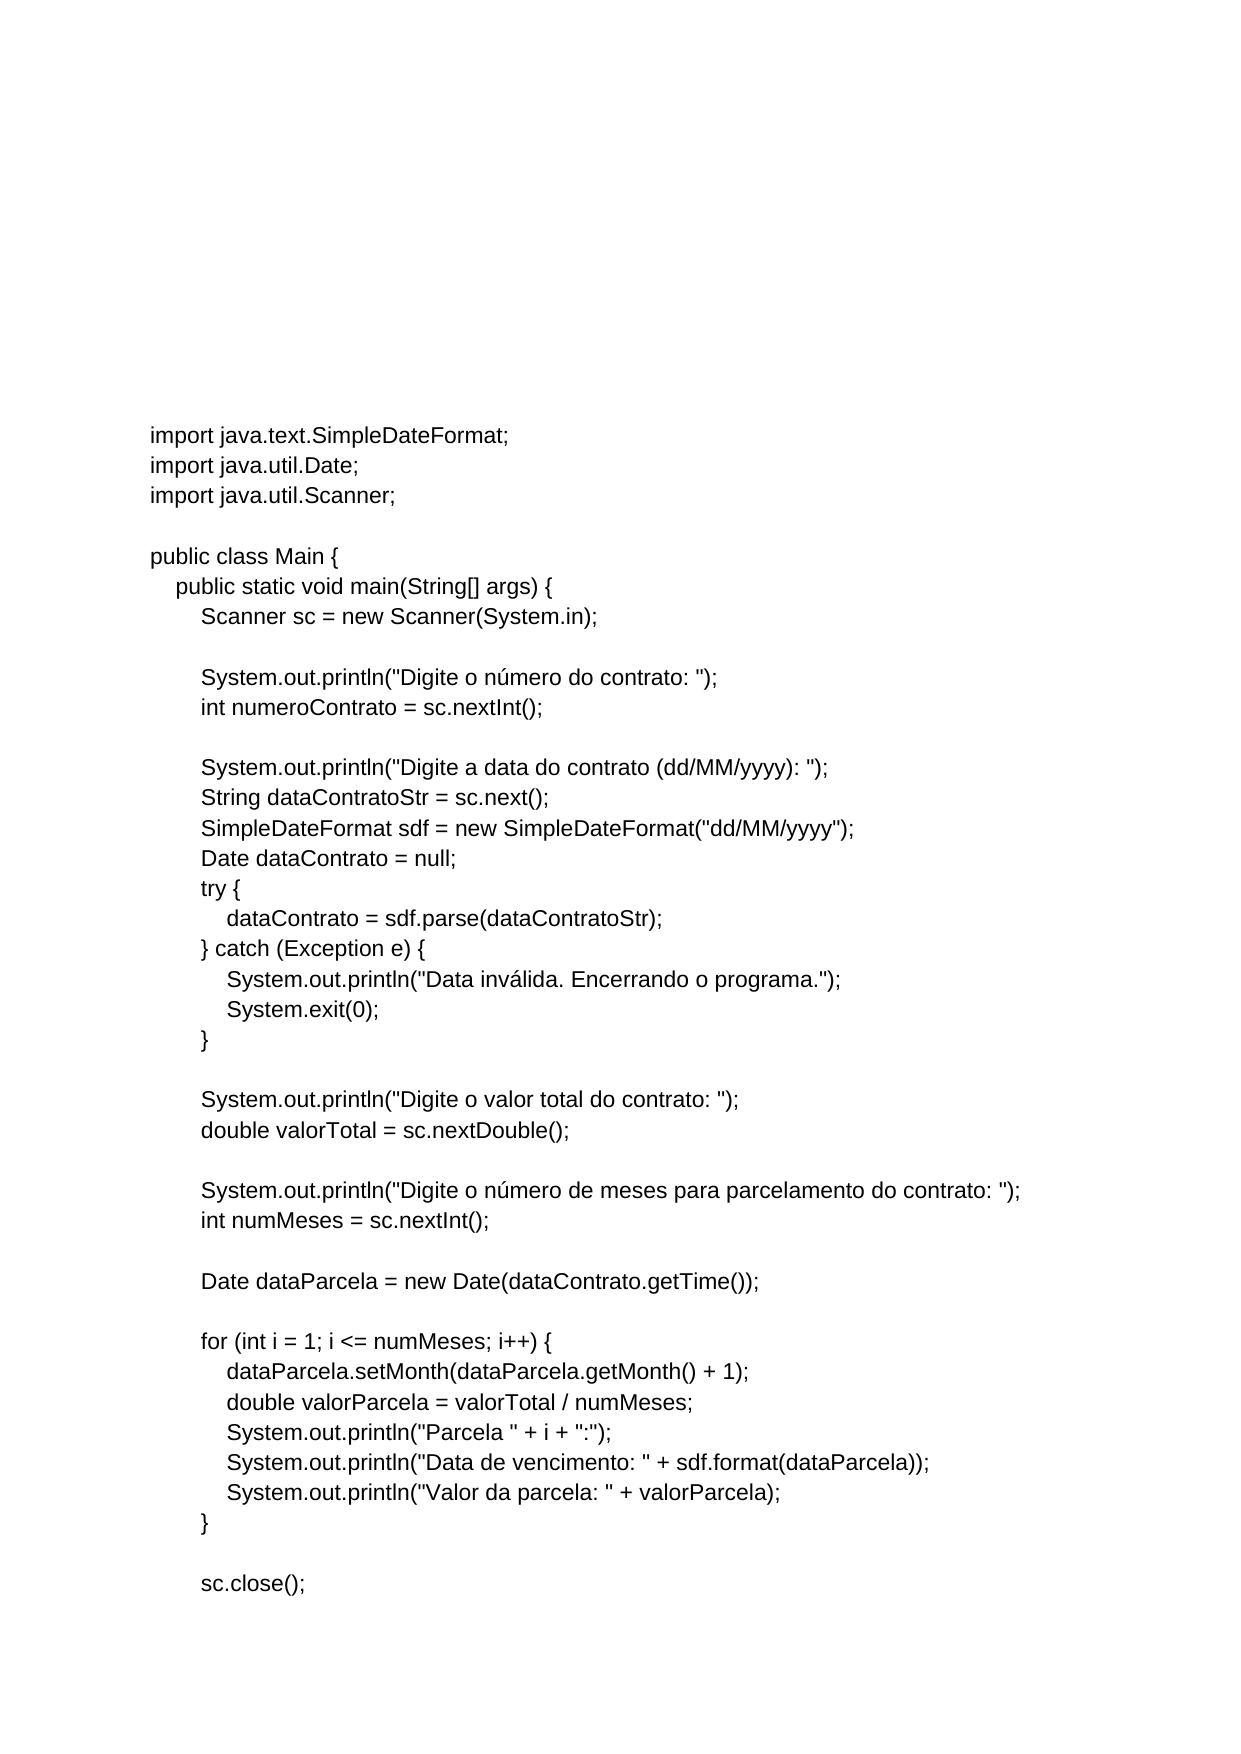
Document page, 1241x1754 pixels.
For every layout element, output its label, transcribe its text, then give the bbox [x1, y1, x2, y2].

text import java.util.Date; [150, 452, 1090, 478]
text int numeroContrato = sc.nextInt(); [150, 694, 1090, 720]
text sc.close(); [150, 1570, 1090, 1596]
text System.out.println("Digite o número do contrato: "); [150, 663, 1090, 690]
text System.out.println("Valor da parcela: " + valorParcela); [150, 1479, 1090, 1506]
text public static void main(String[] args) { [150, 573, 1090, 599]
text try { [150, 875, 1090, 901]
text System.out.println("Parcela " + i + ":"); [150, 1419, 1090, 1445]
text import java.text.SimpleDateFormat; [150, 422, 1090, 448]
text Date dataContrato = null; [150, 845, 1090, 871]
text SimpleDateFormat sdf = new SimpleDateFormat("dd/MM/yyyy"); [150, 814, 1090, 841]
text System.exit(0); [150, 996, 1090, 1022]
text } catch (Exception e) { [150, 935, 1090, 962]
text int numMeses = sc.nextInt(); [150, 1207, 1090, 1234]
text Scanner sc = new Scanner(System.in); [150, 603, 1090, 629]
text double valorTotal = sc.nextDouble(); [150, 1117, 1090, 1143]
text dataParcela.setMonth(dataParcela.getMonth() + 1); [150, 1358, 1090, 1385]
text } [150, 1509, 1090, 1536]
text System.out.println("Data de vencimento: " + sdf.format(dataParcela)); [150, 1449, 1090, 1475]
text dataContrato = sdf.parse(dataContratoStr); [150, 905, 1090, 932]
text } [150, 1026, 1090, 1052]
text String dataContratoStr = sc.next(); [150, 784, 1090, 811]
text System.out.println("Digite a data do contrato (dd/MM/yyyy): "); [150, 754, 1090, 781]
text double valorParcela = valorTotal / numMeses; [150, 1388, 1090, 1415]
text public class Main { [150, 543, 1090, 569]
text for (int i = 1; i <= numMeses; i++) { [150, 1328, 1090, 1354]
text Date dataParcela = new Date(dataContrato.getTime()); [150, 1268, 1090, 1294]
text System.out.println("Digite o valor total do contrato: "); [150, 1086, 1090, 1113]
text System.out.println("Digite o número de meses para parcelamento do contrato: "); [150, 1177, 1090, 1203]
text import java.util.Scanner; [150, 482, 1090, 509]
text System.out.println("Data inválida. Encerrando o programa."); [150, 966, 1090, 992]
